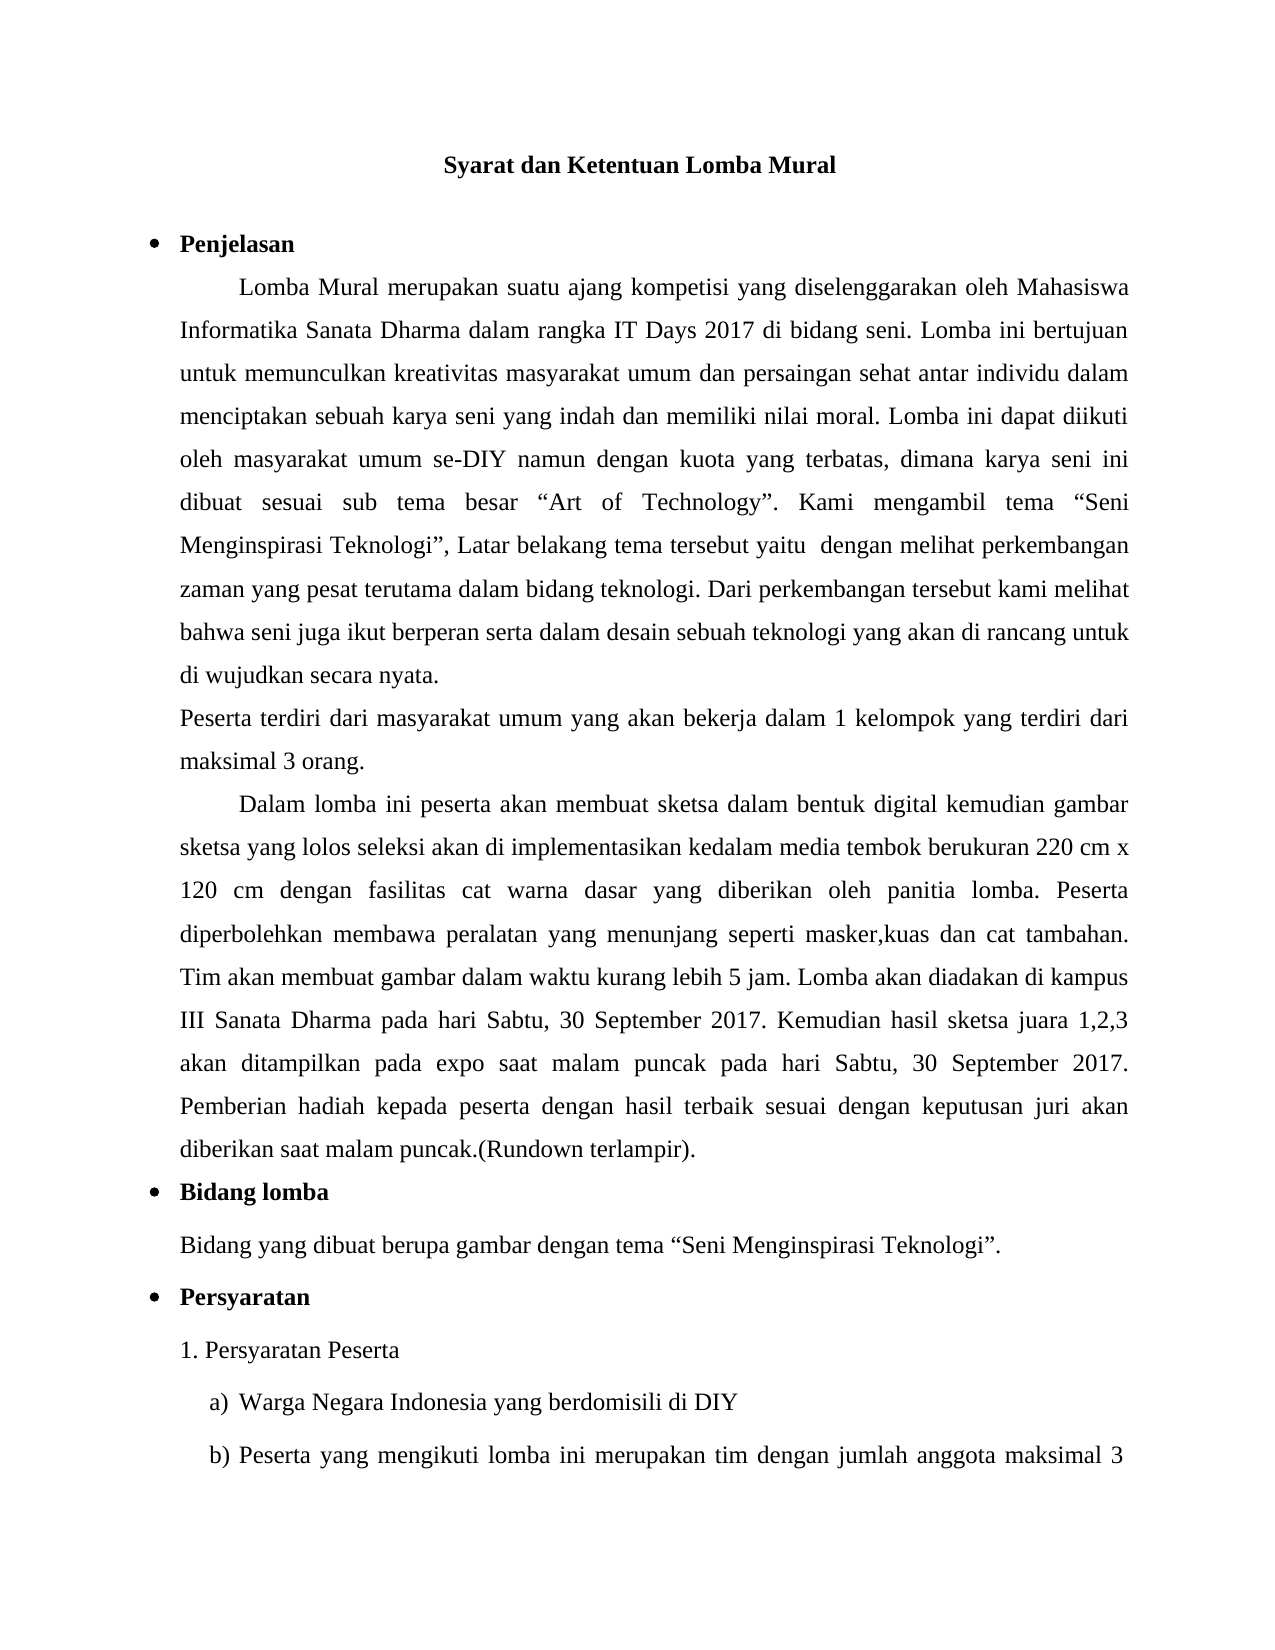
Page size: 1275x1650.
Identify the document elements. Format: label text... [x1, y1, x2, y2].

text Peserta terdiri dari masyarakat umum yang akan bekerja dalam 1 kelompok yang terdiri dari maksimal 3 orang. [179, 703, 1130, 775]
list Bidang lomba [150, 1177, 1130, 1206]
text Syarat dan Ketentuan Lomba Mural [150, 150, 1130, 179]
text 1. Persyaratan Peserta [179, 1335, 1125, 1364]
list Persyaratan [150, 1282, 1130, 1311]
text Bidang yang dibuat berupa gambar dengan tema “Seni Menginspirasi Teknologi”. [179, 1230, 1125, 1259]
text Dalam lomba ini peserta akan membuat sketsa dalam bentuk digital kemudian gambar sketsa yang lolos seleksi akan di implementasikan kedalam media tembok berukuran 220 cm x 120 cm dengan fasilitas cat warna dasar yang diberikan oleh panitia lomba. Peserta diperbolehkan membawa peralatan yang menunjang seperti masker,kuas dan cat tambahan. Tim akan membuat gambar dalam waktu kurang lebih 5 jam. Lomba akan diadakan di kampus III Sanata Dharma pada hari Sabtu, 30 September 2017. Kemudian hasil sketsa juara 1,2,3 akan ditampilkan pada expo saat malam puncak pada hari Sabtu, 30 September 2017. Pemberian hadiah kepada peserta dengan hasil terbaik sesuai dengan keputusan juri akan diberikan saat malam puncak.(Rundown terlampir). [179, 789, 1130, 1163]
list Penjelasan [150, 229, 1130, 257]
list Warga Negara Indonesia yang berdomisili di DIY [209, 1387, 1125, 1416]
text Lomba Mural merupakan suatu ajang kompetisi yang diselenggarakan oleh Mahasiswa Informatika Sanata Dharma dalam rangka IT Days 2017 di bidang seni. Lomba ini bertujuan untuk memunculkan kreativitas masyarakat umum dan persaingan sehat antar individu dalam menciptakan sebuah karya seni yang indah dan memiliki nilai moral. Lomba ini dapat diikuti oleh masyarakat umum se-DIY namun dengan kuota yang terbatas, dimana karya seni ini dibuat sesuai sub tema besar “Art of Technology”. Kami mengambil tema “Seni Menginspirasi Teknologi”, Latar belakang tema tersebut yaitu dengan melihat perkembangan zaman yang pesat terutama dalam bidang teknologi. Dari perkembangan tersebut kami melihat bahwa seni juga ikut berperan serta dalam desain sebuah teknologi yang akan di rancang untuk di wujudkan secara nyata. [179, 272, 1130, 689]
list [209, 1440, 1125, 1469]
